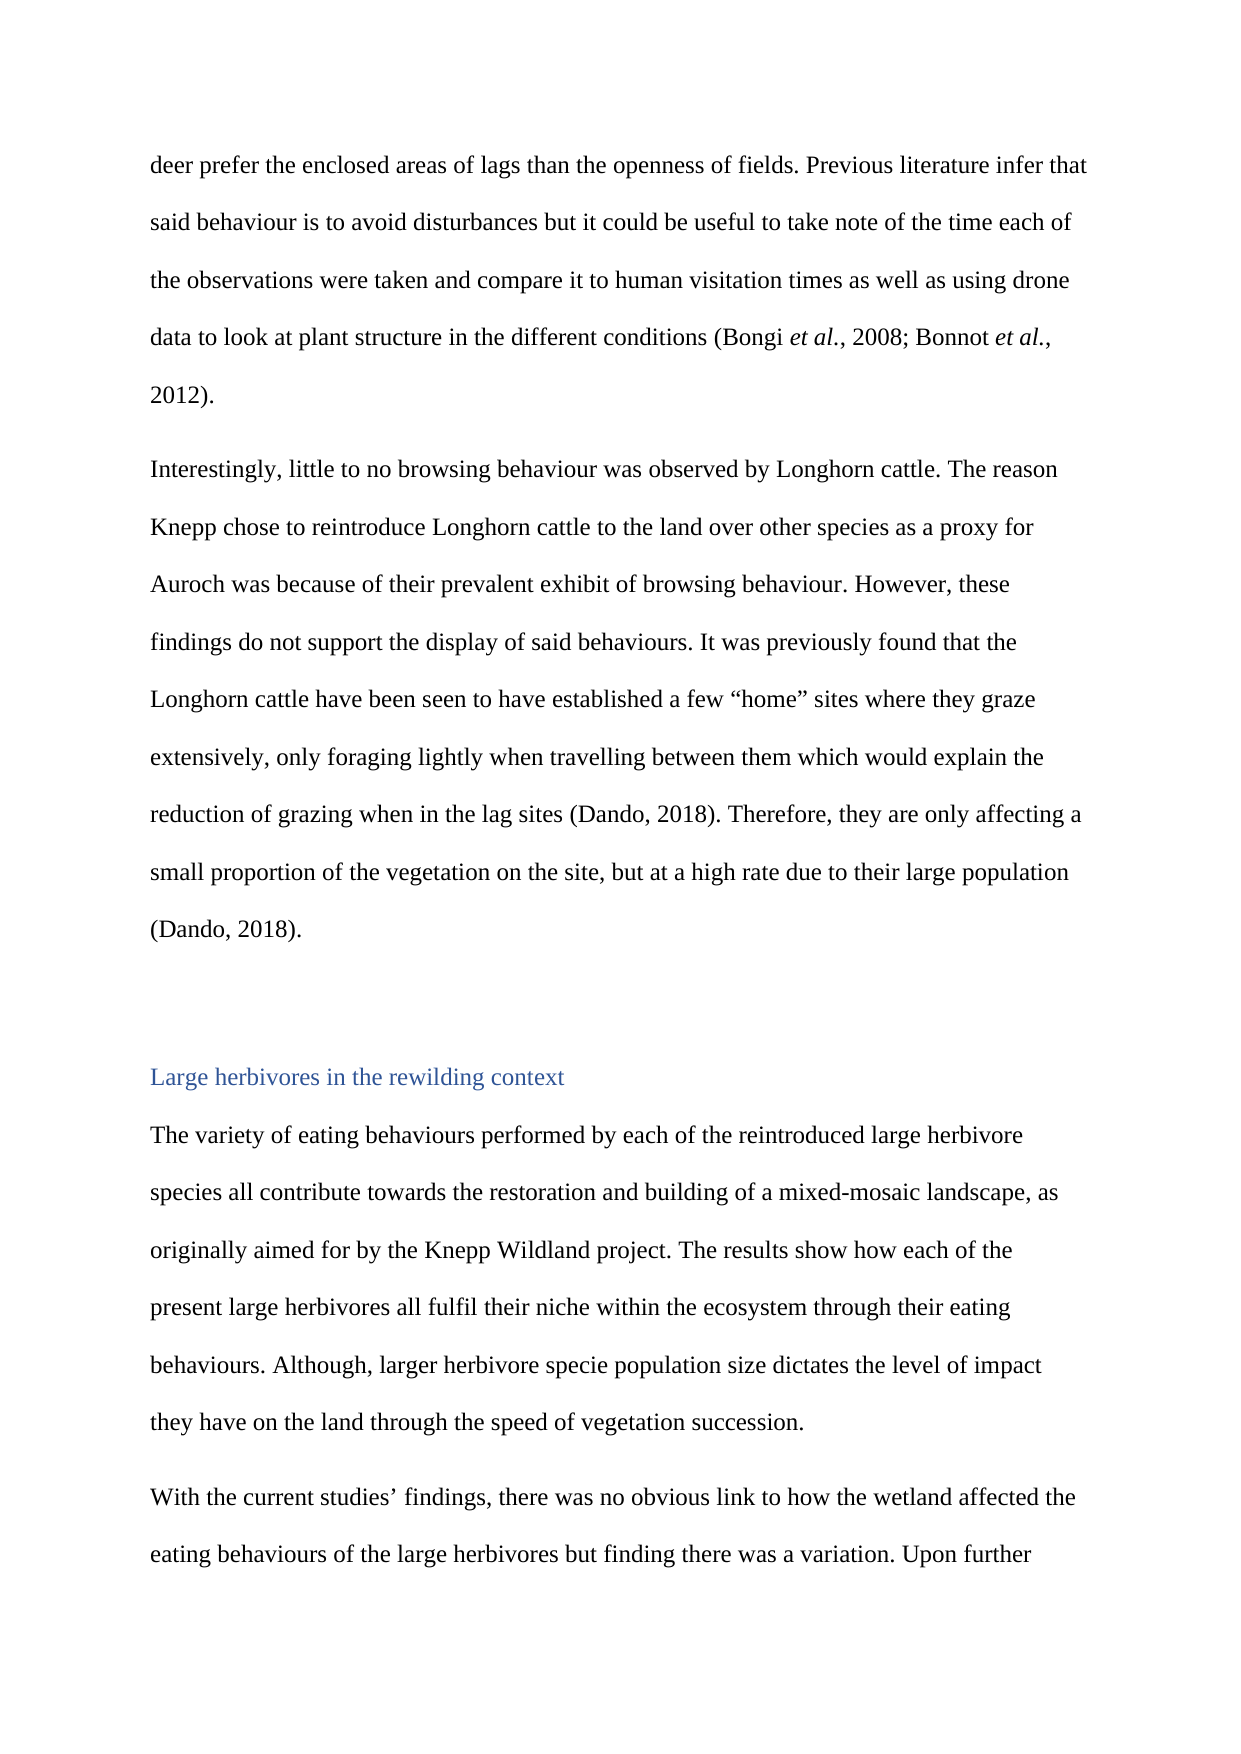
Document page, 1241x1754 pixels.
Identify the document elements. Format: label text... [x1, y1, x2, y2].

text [150, 1482, 1090, 1568]
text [150, 150, 1090, 409]
subtitle Large herbivores in the rewilding context [150, 1062, 1090, 1091]
text The variety of eating behaviours performed by each of the reintroduced large herbivore species all contribute towards the restoration and building of a mixed-mosaic landscape, as originally aimed for by the Knepp Wildland project. The results show how each of the present large herbivores all fulfil their niche within the ecosystem through their eating behaviours. Although, larger herbivore specie population size dictates the level of impact they have on the land through the speed of vegetation succession. [150, 1120, 1090, 1436]
text Interestingly, little to no browsing behaviour was observed by Longhorn cattle. The reason Knepp chose to reintroduce Longhorn cattle to the land over other species as a proxy for Auroch was because of their prevalent exhibit of browsing behaviour. However, these findings do not support the display of said behaviours. It was previously found that the Longhorn cattle have been seen to have established a few “home” sites where they graze extensively, only foraging lightly when travelling between them which would explain the reduction of grazing when in the lag sites (Dando, 2018). Therefore, they are only affecting a small proportion of the vegetation on the site, but at a high rate due to their large population (Dando, 2018). [150, 454, 1090, 943]
